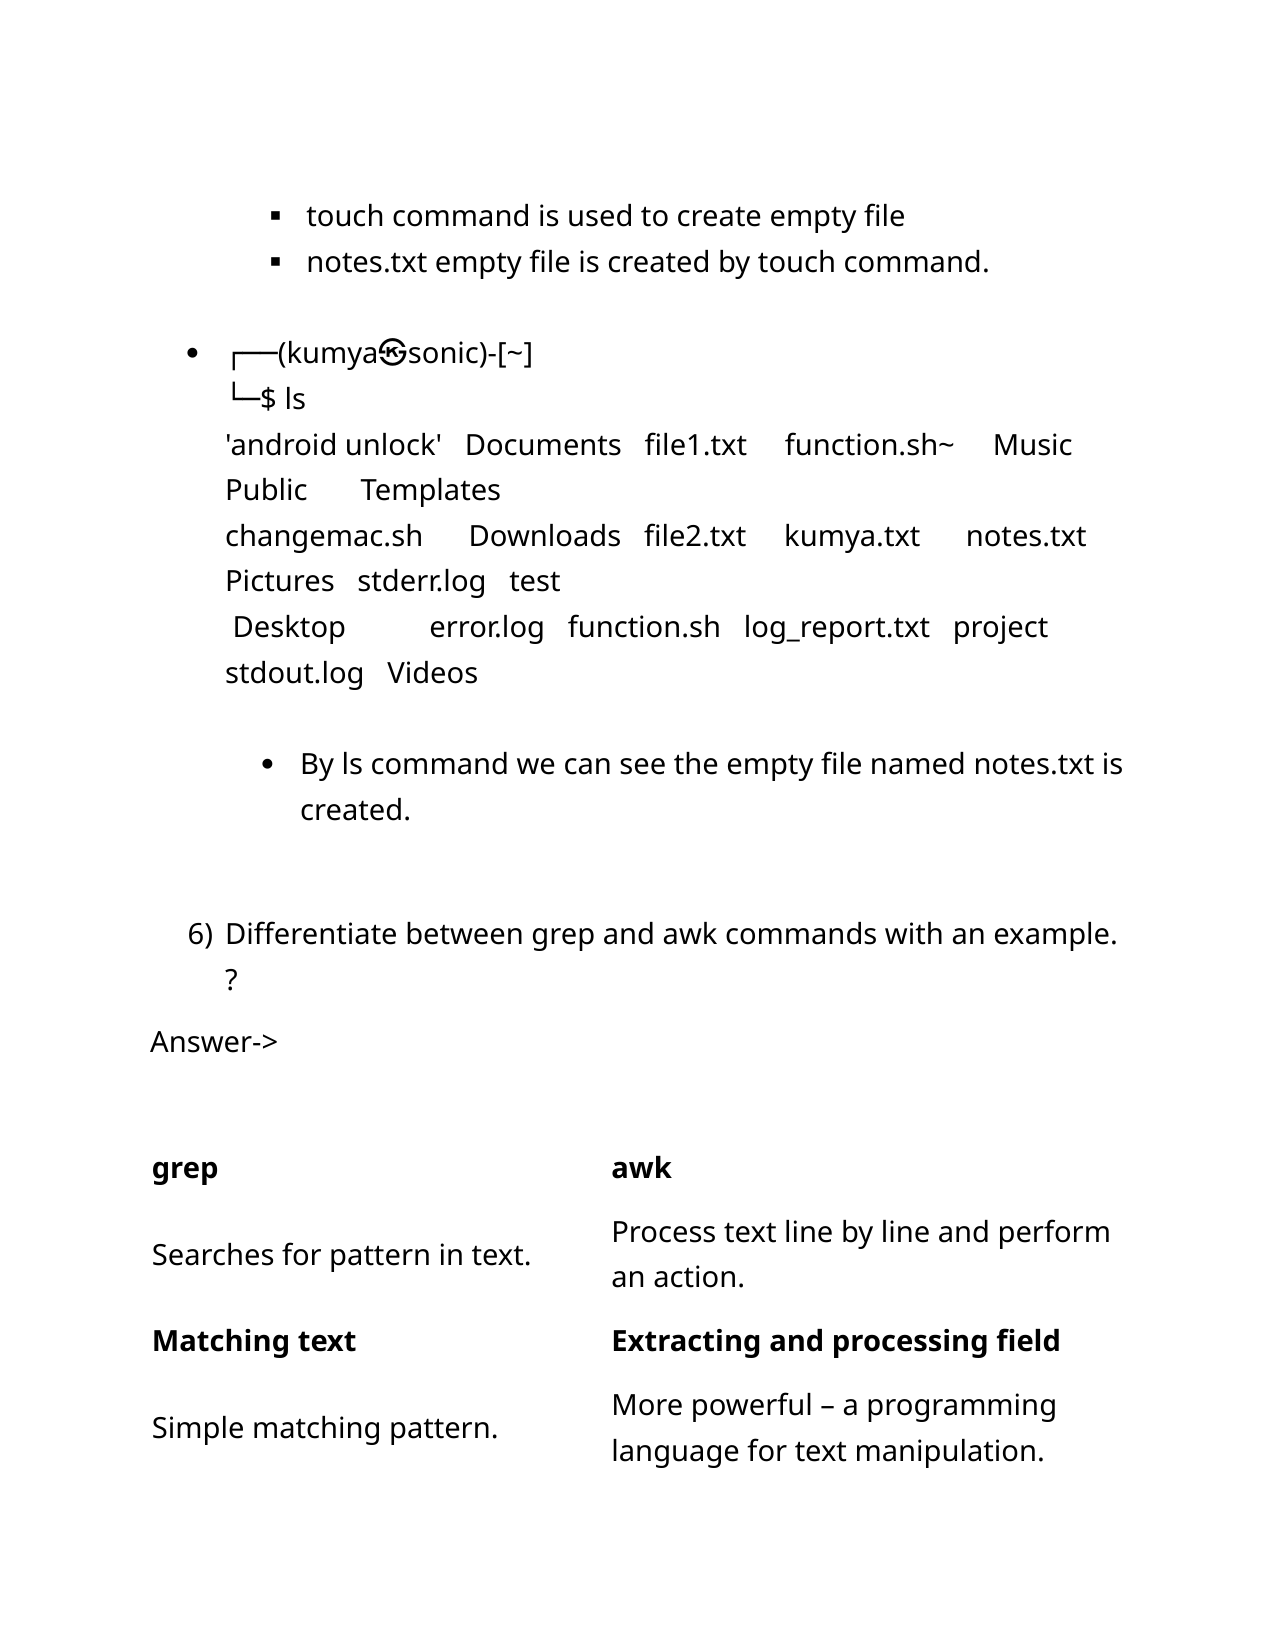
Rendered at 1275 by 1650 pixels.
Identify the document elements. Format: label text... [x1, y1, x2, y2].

table_cell Extracting and processing field [610, 1319, 1125, 1383]
list Differentiate between grep and awk commands with an example. ? [187, 913, 1125, 999]
text Answer-> [150, 1021, 1125, 1061]
table_header awk [610, 1146, 1125, 1209]
list 'android unlock' Documents file1.txt function.sh~ Music Public Templates [225, 424, 1125, 509]
list notes.txt empty file is created by touch command. [269, 241, 1125, 281]
list changemac.sh Downloads file2.txt kumya.txt notes.txt Pictures stderr.log test [225, 515, 1125, 600]
list touch command is used to create empty file [269, 196, 1125, 235]
table_cell Matching text [150, 1319, 609, 1383]
table_cell More powerful – a programming language for text manipulation. [610, 1383, 1125, 1492]
table_cell Searches for pattern in text. [150, 1210, 609, 1319]
table_cell Process text line by line and perform an action. [610, 1210, 1125, 1319]
list Desktop error.log function.sh log_report.txt project stdout.log Videos [225, 606, 1125, 692]
table_header grep [150, 1146, 609, 1209]
list By ls command we can see the empty file named notes.txt is created. [262, 743, 1125, 828]
table_cell Simple matching pattern. [150, 1383, 609, 1492]
list └─$ ls [225, 378, 1125, 418]
list ┌──(kumya㉿sonic)-[~] [187, 332, 1125, 372]
